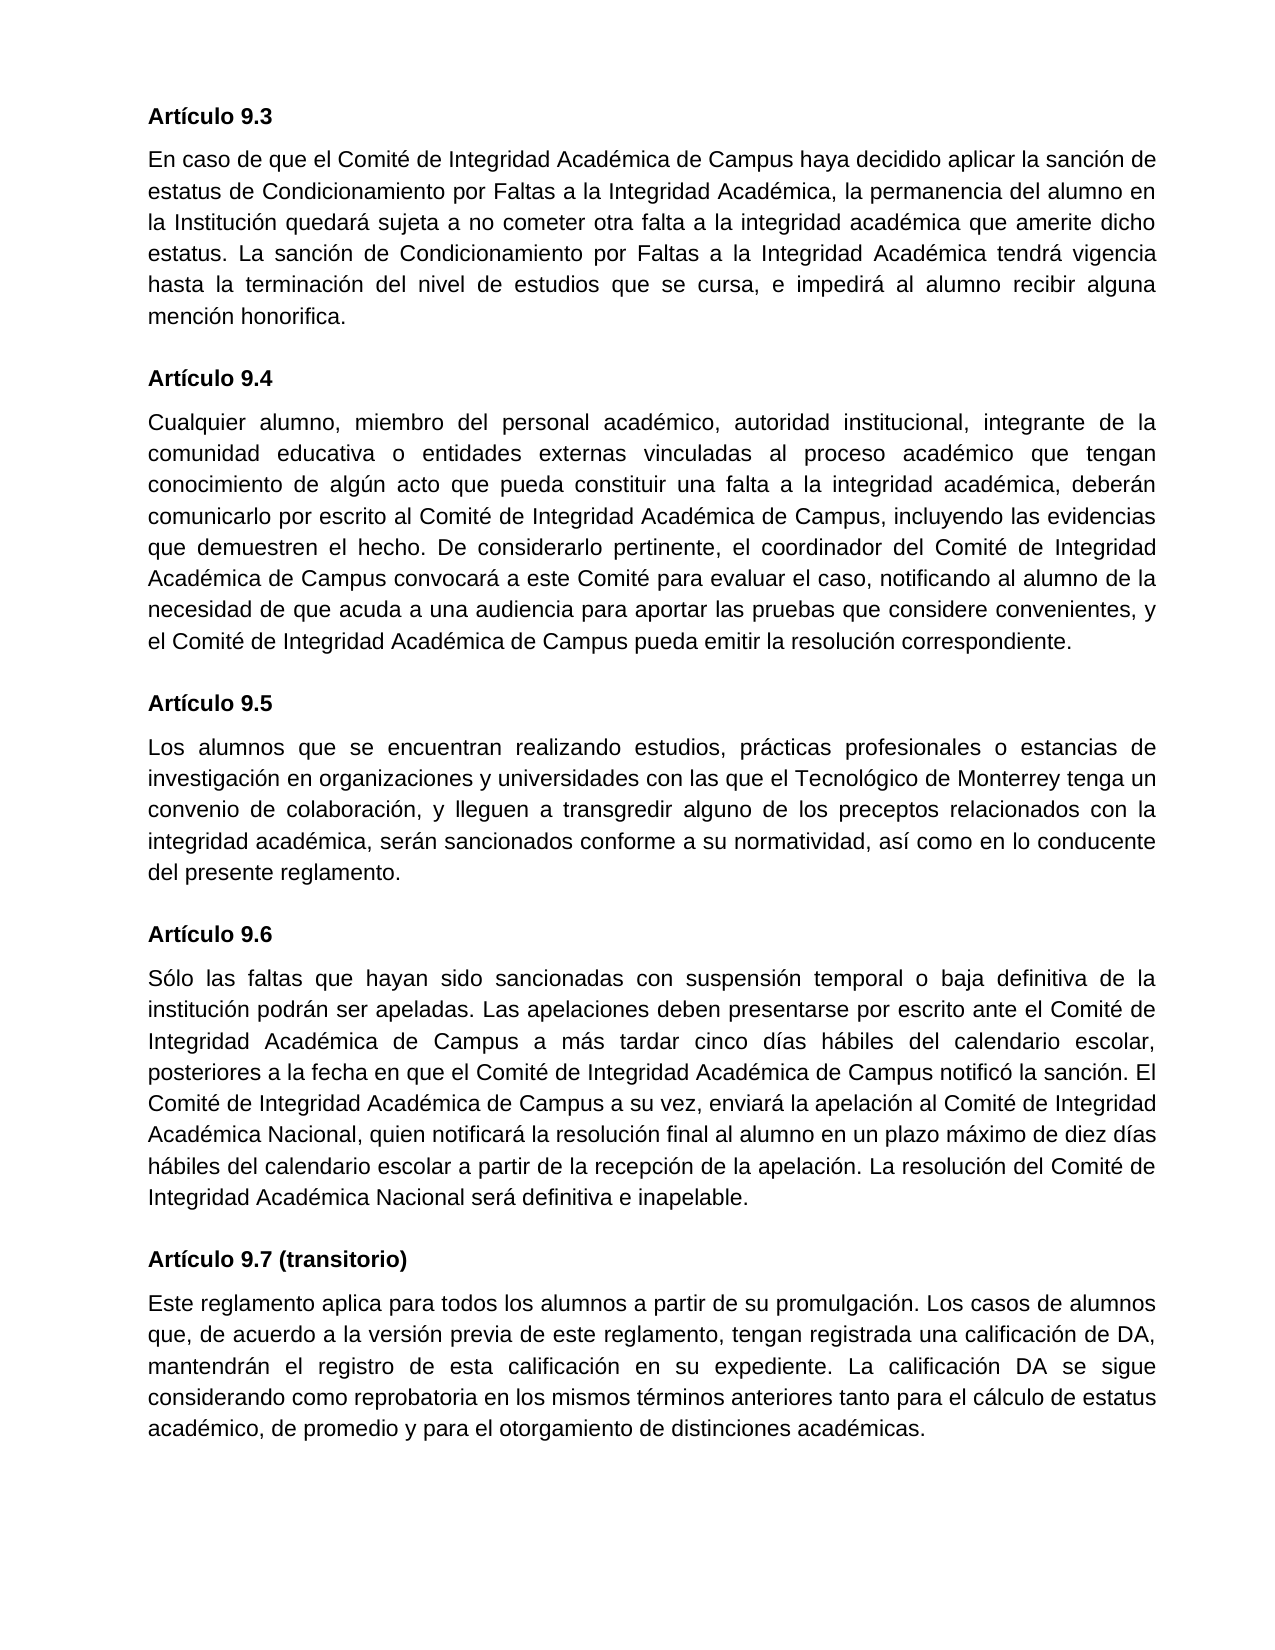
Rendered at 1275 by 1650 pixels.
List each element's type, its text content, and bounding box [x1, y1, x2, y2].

text En caso de que el Comité de Integridad Académica de Campus haya decidido aplicar la sanción de estatus de Condicionamiento por Faltas a la Integridad Académica, la permanencia del alumno en la Institución quedará sujeta a no cometer otra falta a la integridad académica que amerite dicho estatus. La sanción de Condicionamiento por Faltas a la Integridad Académica tendrá vigencia hasta la terminación del nivel de estudios que se cursa, e impedirá al alumno recibir alguna mención honorifica. [148, 143, 1157, 330]
text Artículo 9.3 [148, 99, 1157, 130]
text Los alumnos que se encuentran realizando estudios, prácticas profesionales o estancias de investigación en organizaciones y universidades con las que el Tecnológico de Monterrey tenga un convenio de colaboración, y lleguen a transgredir alguno de los preceptos relacionados con la integridad académica, serán sancionados conforme a su normatividad, así como en lo conducente del presente reglamento. [148, 730, 1157, 887]
text Artículo 9.5 [148, 687, 1157, 718]
text Artículo 9.7 (transitorio) [148, 1243, 1157, 1274]
text Sólo las faltas que hayan sido sancionadas con suspensión temporal o baja definitiva de la institución podrán ser apeladas. Las apelaciones deben presentarse por escrito ante el Comité de Integridad Académica de Campus a más tardar cinco días hábiles del calendario escolar, posteriores a la fecha en que el Comité de Integridad Académica de Campus notificó la sanción. El Comité de Integridad Académica de Campus a su vez, enviará la apelación al Comité de Integridad Académica Nacional, quien notificará la resolución final al alumno en un plazo máximo de diez días hábiles del calendario escolar a partir de la recepción de la apelación. La resolución del Comité de Integridad Académica Nacional será definitiva e inapelable. [148, 962, 1157, 1212]
text Artículo 9.4 [148, 362, 1157, 393]
text Cualquier alumno, miembro del personal académico, autoridad institucional, integrante de la comunidad educativa o entidades externas vinculadas al proceso académico que tengan conocimiento de algún acto que pueda constituir una falta a la integridad académica, deberán comunicarlo por escrito al Comité de Integridad Académica de Campus, incluyendo las evidencias que demuestren el hecho. De considerarlo pertinente, el coordinador del Comité de Integridad Académica de Campus convocará a este Comité para evaluar el caso, notificando al alumno de la necesidad de que acuda a una audiencia para aportar las pruebas que considere convenientes, y el Comité de Integridad Académica de Campus pueda emitir la resolución correspondiente. [148, 405, 1157, 655]
text Artículo 9.6 [148, 918, 1157, 949]
text Este reglamento aplica para todos los alumnos a partir de su promulgación. Los casos de alumnos que, de acuerdo a la versión previa de este reglamento, tengan registrada una calificación de DA, mantendrán el registro de esta calificación en su expediente. La calificación DA se sigue considerando como reprobatoria en los mismos términos anteriores tanto para el cálculo de estatus académico, de promedio y para el otorgamiento de distinciones académicas. [148, 1287, 1157, 1443]
